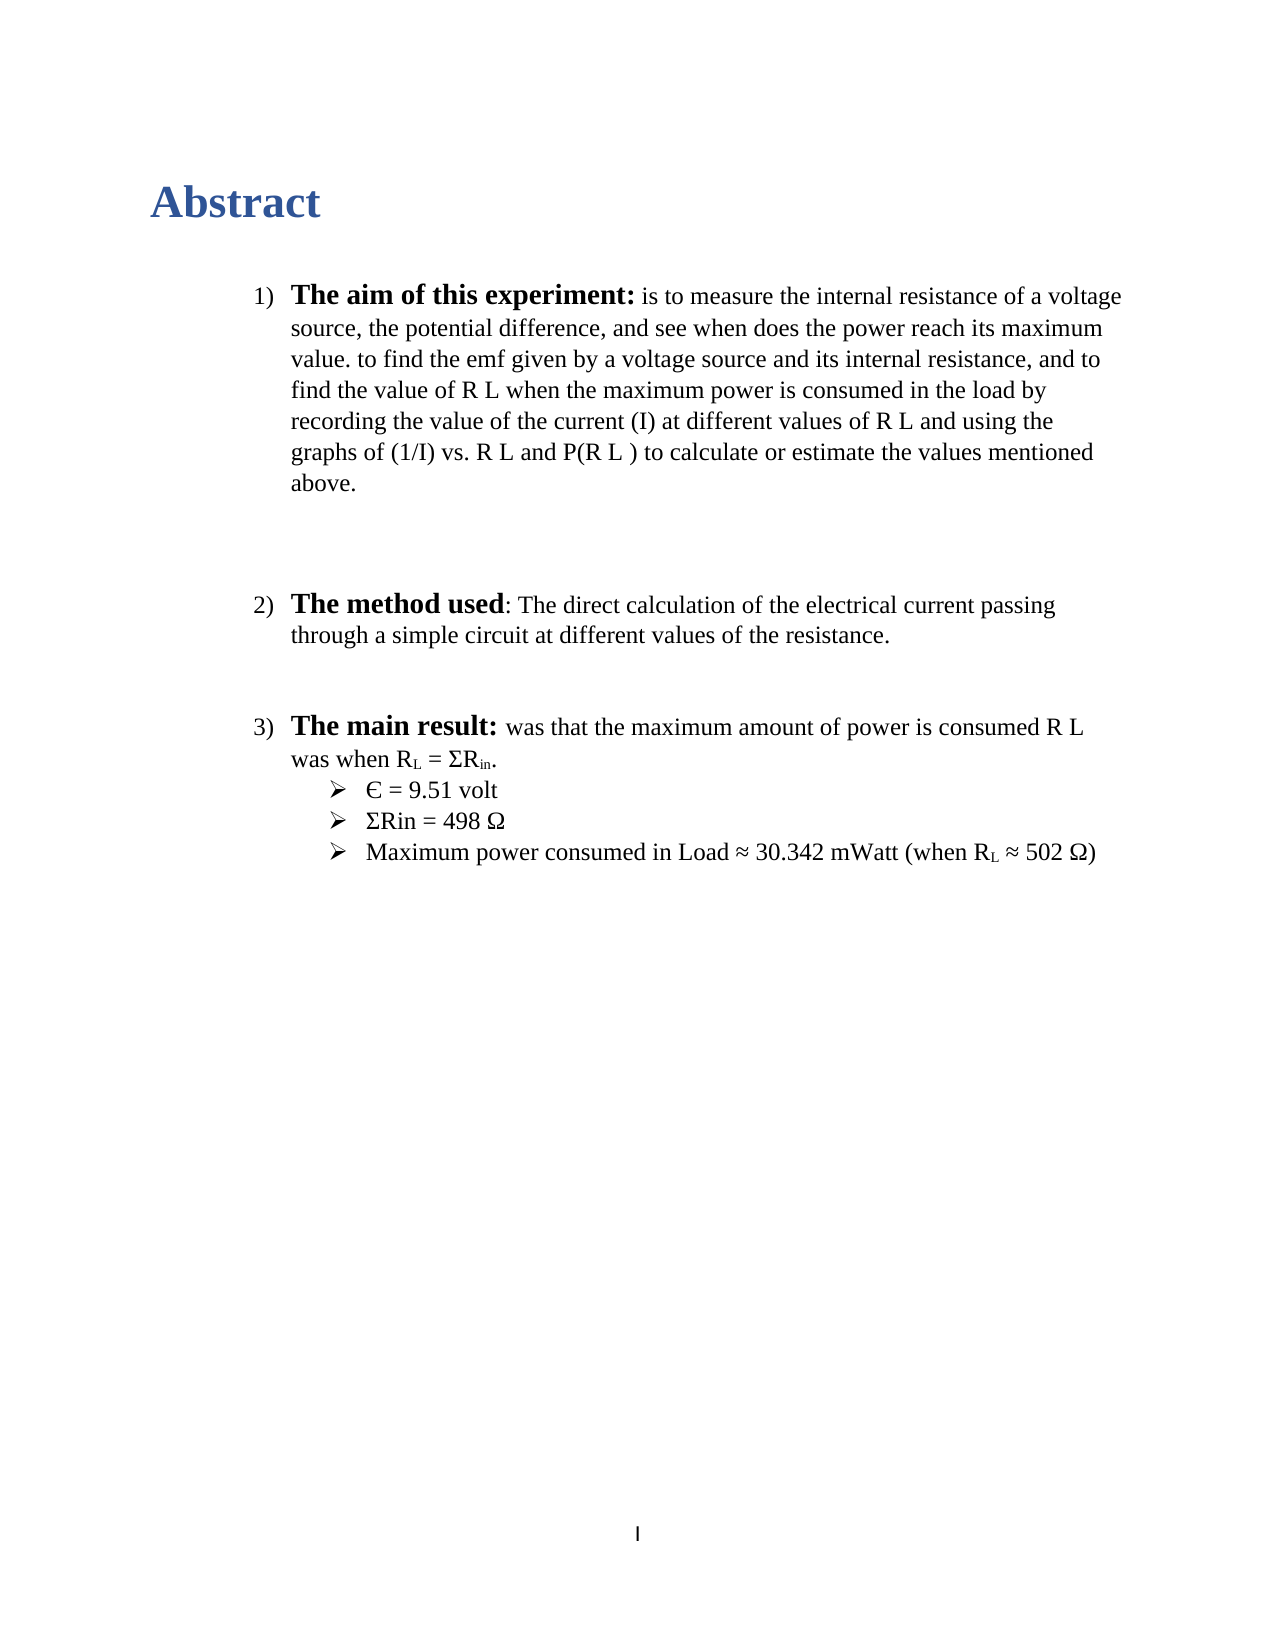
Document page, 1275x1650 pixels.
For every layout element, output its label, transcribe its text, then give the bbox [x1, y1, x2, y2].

list Maximum power consumed in Load ≈ 30.342 mWatt (when RL ≈ 502 Ω) [328, 837, 1125, 866]
list The main result: was that the maximum amount of power is consumed R L was when RL = ΣRin. [253, 708, 1125, 773]
list ΣRin = 498 Ω [328, 806, 1125, 835]
list The method used: The direct calculation of the electrical current passing through a simple circuit at different values of the resistance. [253, 586, 1125, 649]
list The aim of this experiment: is to measure the internal resistance of a voltage source, the potential difference, and see when does the power reach its maximum value. to find the emf given by a voltage source and its internal resistance, and to find the value of R L when the maximum power is consumed in the load by recording the value of the current (I) at different values of R L and using the graphs of (1/I) vs. R L and P(R L ) to calculate or estimate the values mentioned above. [253, 277, 1125, 497]
subtitle Abstract [150, 175, 1125, 228]
list Є = 9.51 volt [328, 775, 1125, 804]
